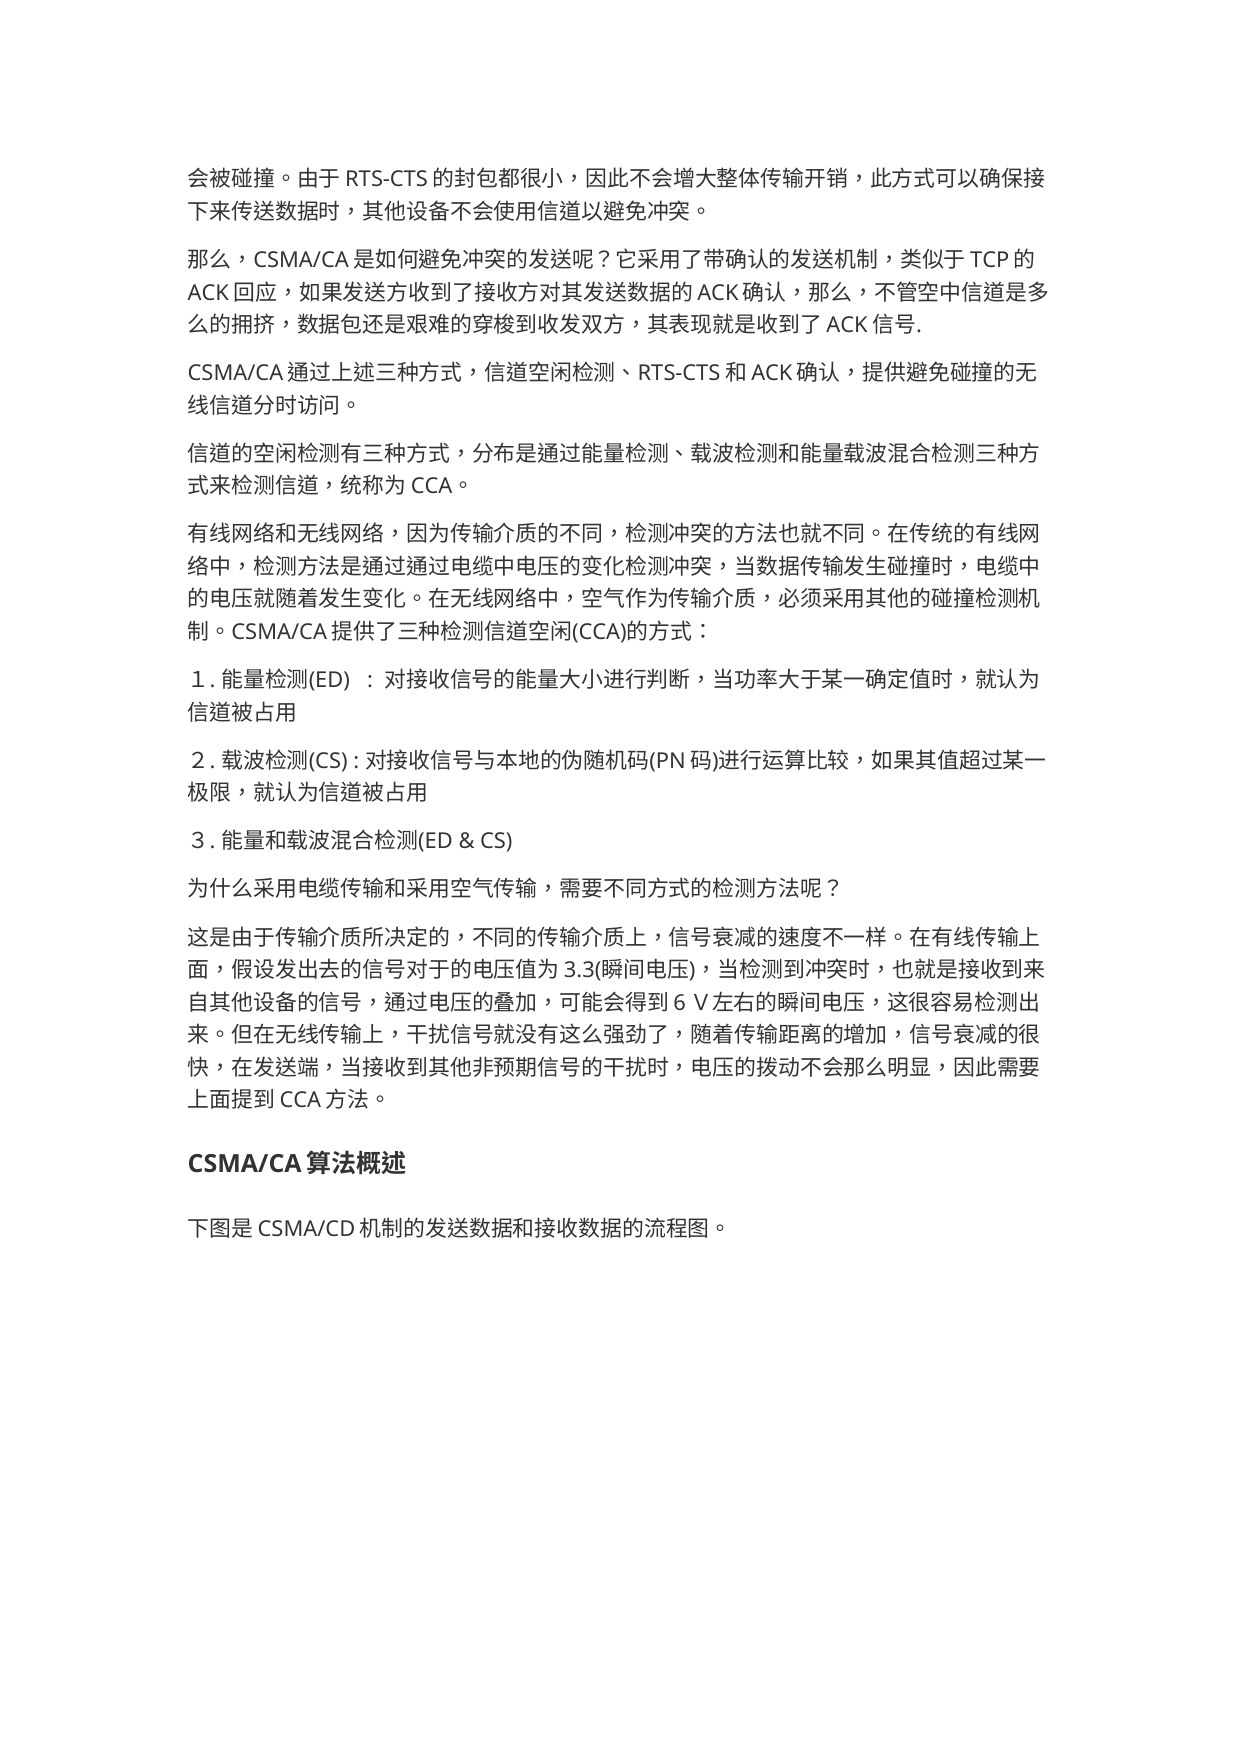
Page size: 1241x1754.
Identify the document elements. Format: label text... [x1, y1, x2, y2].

text 信道的空闲检测有三种方式，分布是通过能量检测、载波检测和能量载波混合检测三种方式来检测信道，统称为CCA。 [187, 436, 1053, 501]
text 这是由于传输介质所决定的，不同的传输介质上，信号衰减的速度不一样。在有线传输上面，假设发出去的信号对于的电压值为3.3(瞬间电压)，当检测到冲突时，也就是接收到来自其他设备的信号，通过电压的叠加，可能会得到6Ｖ左右的瞬间电压，这很容易检测出来。但在无线传输上，干扰信号就没有这么强劲了，随着传输距离的增加，信号衰减的很快，在发送端，当接收到其他非预期信号的干扰时，电压的拨动不会那么明显，因此需要上面提到CCA方法。 [187, 920, 1053, 1115]
text 为什么采用电缆传输和采用空气传输，需要不同方式的检测方法呢？ [187, 872, 1053, 904]
text 下图是CSMA/CD机制的发送数据和接收数据的流程图。 [187, 1211, 1053, 1244]
text １. 能量检测(ED) : 对接收信号的能量大小进行判断，当功率大于某一确定值时，就认为信道被占用 [187, 663, 1053, 728]
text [187, 162, 1053, 227]
text CSMA/CA算法概述 [187, 1131, 1053, 1196]
text 那么，CSMA/CA是如何避免冲突的发送呢？它采用了带确认的发送机制，类似于TCP的ACK回应，如果发送方收到了接收方对其发送数据的ACK确认，那么，不管空中信道是多么的拥挤，数据包还是艰难的穿梭到收发双方，其表现就是收到了ACK信号. [187, 243, 1053, 340]
text ２. 载波检测(CS) : 对接收信号与本地的伪随机码(PN码)进行运算比较，如果其值超过某一极限，就认为信道被占用 [187, 743, 1053, 808]
text ３. 能量和载波混合检测(ED & CS) [187, 824, 1053, 856]
text 有线网络和无线网络，因为传输介质的不同，检测冲突的方法也就不同。在传统的有线网络中，检测方法是通过通过电缆中电压的变化检测冲突，当数据传输发生碰撞时，电缆中的电压就随着发生变化。在无线网络中，空气作为传输介质，必须采用其他的碰撞检测机制。CSMA/CA提供了三种检测信道空闲(CCA)的方式： [187, 517, 1053, 647]
text CSMA/CA通过上述三种方式，信道空闲检测、RTS-CTS和ACK确认，提供避免碰撞的无线信道分时访问。 [187, 356, 1053, 421]
